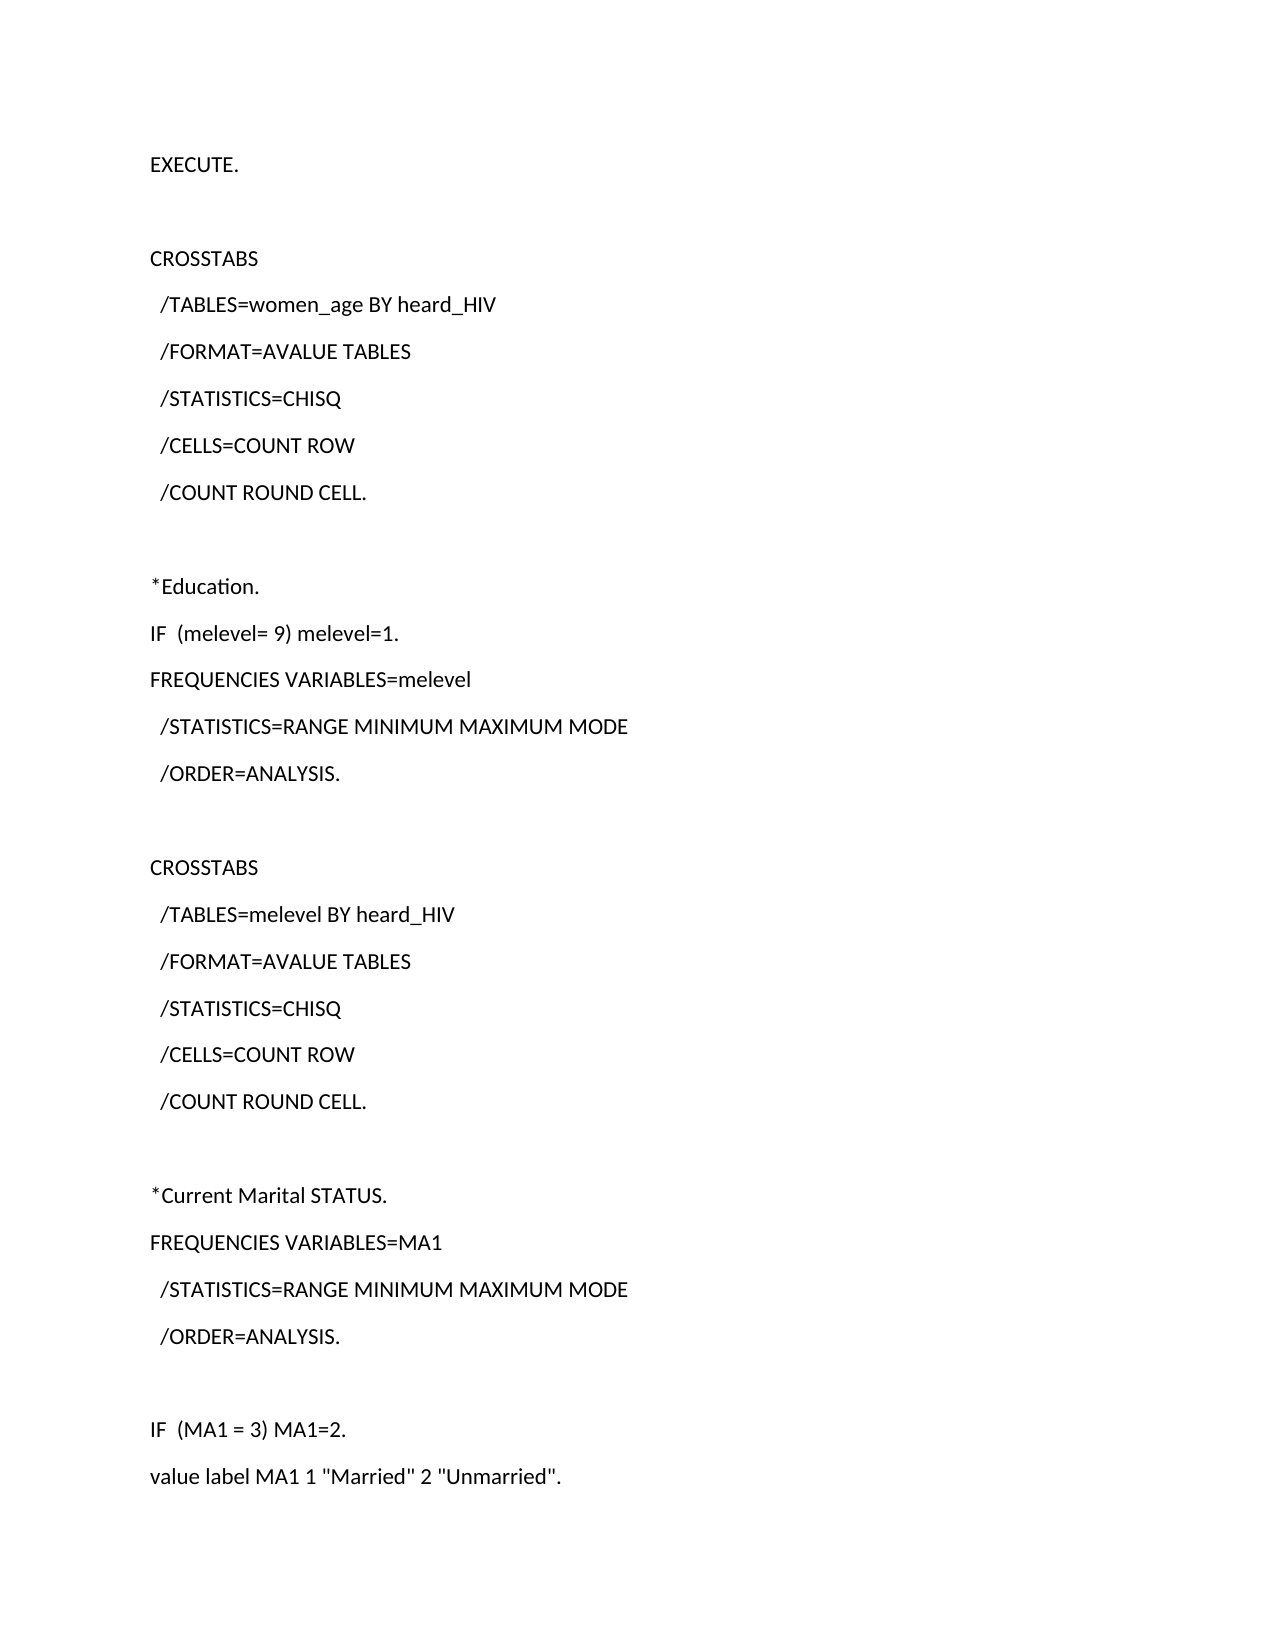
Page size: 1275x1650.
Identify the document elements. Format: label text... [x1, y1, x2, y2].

text /STATISTICS=CHISQ [150, 384, 1125, 412]
text /STATISTICS=CHISQ [150, 994, 1125, 1022]
text CROSSTABS [150, 244, 1125, 272]
text CROSSTABS [150, 853, 1125, 881]
text /TABLES=women_age BY heard_HIV [150, 291, 1125, 319]
text /TABLES=melevel BY heard_HIV [150, 900, 1125, 928]
text /STATISTICS=RANGE MINIMUM MAXIMUM MODE [150, 1275, 1125, 1303]
text /STATISTICS=RANGE MINIMUM MAXIMUM MODE [150, 712, 1125, 741]
text value label MA1 1 "Married" 2 "Unmarried". [150, 1462, 1125, 1491]
text /FORMAT=AVALUE TABLES [150, 337, 1125, 366]
text IF (MA1 = 3) MA1=2. [150, 1416, 1125, 1444]
text /CELLS=COUNT ROW [150, 431, 1125, 459]
text /COUNT ROUND CELL. [150, 478, 1125, 506]
text *Current Marital STATUS. [150, 1181, 1125, 1209]
text /CELLS=COUNT ROW [150, 1041, 1125, 1069]
text /ORDER=ANALYSIS. [150, 759, 1125, 787]
text /COUNT ROUND CELL. [150, 1087, 1125, 1116]
text /FORMAT=AVALUE TABLES [150, 947, 1125, 975]
text EXECUTE. [150, 150, 1125, 178]
text FREQUENCIES VARIABLES=MA1 [150, 1228, 1125, 1256]
text /ORDER=ANALYSIS. [150, 1322, 1125, 1350]
text FREQUENCIES VARIABLES=melevel [150, 666, 1125, 694]
text IF (melevel= 9) melevel=1. [150, 619, 1125, 647]
text *Education. [150, 572, 1125, 600]
